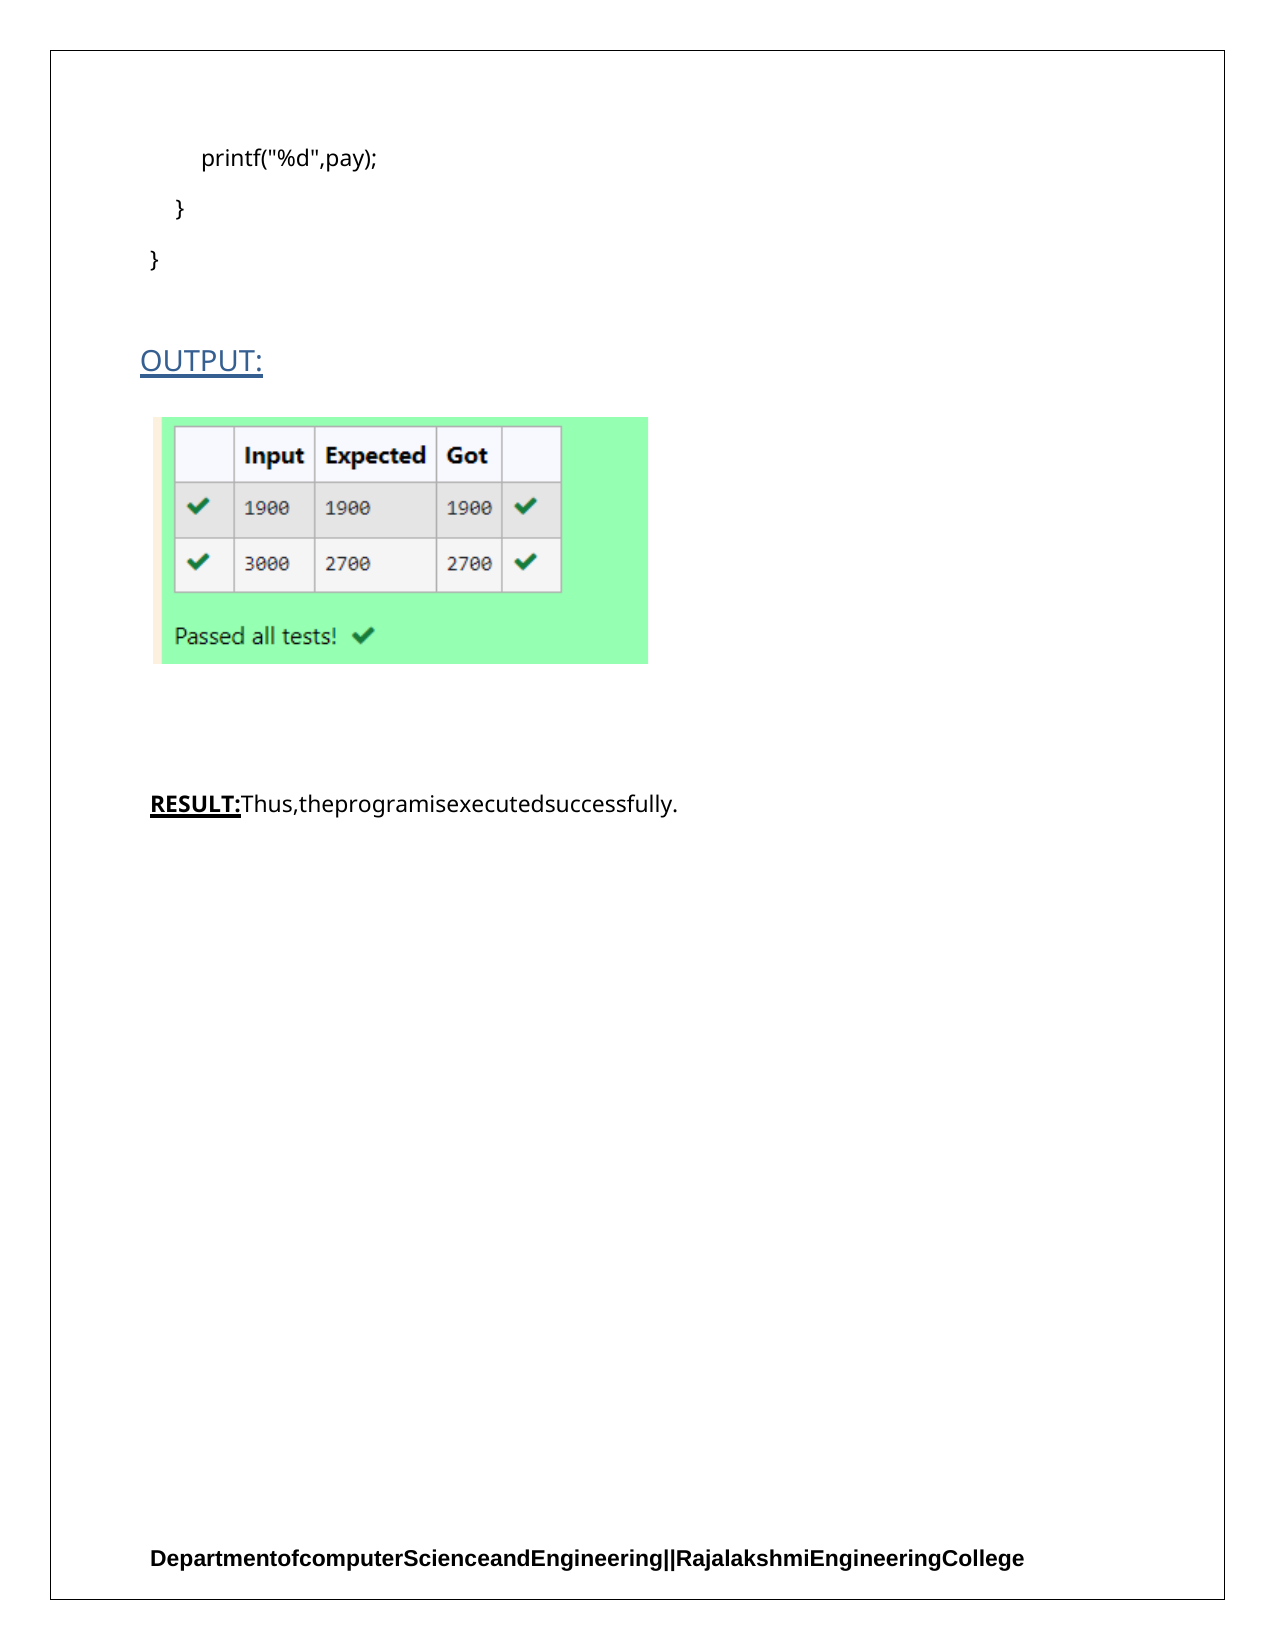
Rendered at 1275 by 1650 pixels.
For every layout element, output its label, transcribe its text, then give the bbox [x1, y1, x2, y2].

text } [175, 192, 1139, 223]
subtitle OUTPUT: [139, 340, 1139, 380]
text printf("%d",pay); [201, 142, 1139, 173]
text } [150, 242, 1139, 274]
text RESULT:Thus,theprogramisexecutedsuccessfully. [150, 788, 1139, 819]
picture [153, 417, 649, 664]
